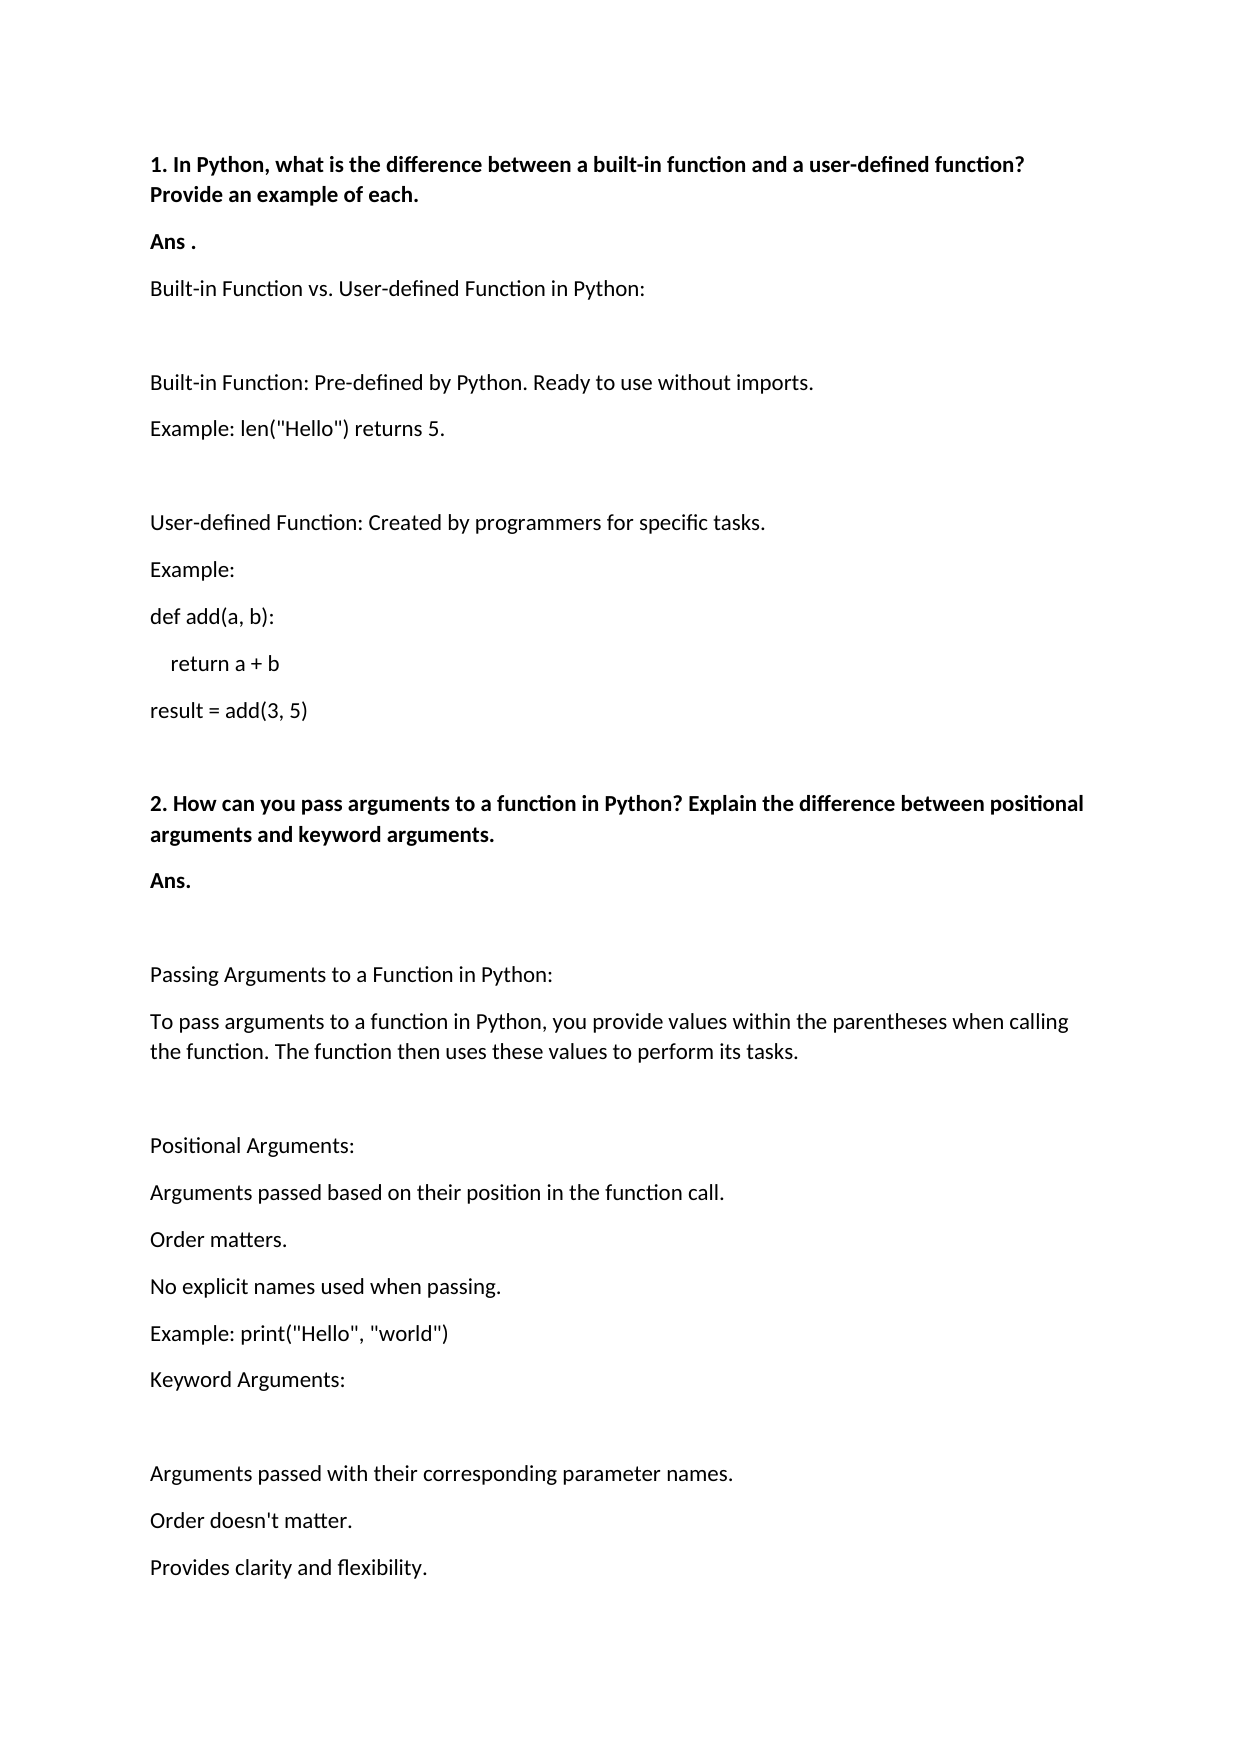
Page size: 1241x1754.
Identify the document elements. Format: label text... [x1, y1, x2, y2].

text Positional Arguments: [150, 1131, 1090, 1159]
text return a + b [150, 649, 1090, 677]
text Example: len("Hello") returns 5. [150, 414, 1090, 443]
text result = add(3, 5) [150, 696, 1090, 724]
text Built-in Function vs. User-defined Function in Python: [150, 274, 1090, 302]
text Order matters. [150, 1225, 1090, 1253]
text Example: [150, 555, 1090, 583]
text Arguments passed with their corresponding parameter names. [150, 1459, 1090, 1487]
text def add(a, b): [150, 602, 1090, 630]
text Order doesn't matter. [150, 1506, 1090, 1534]
text Arguments passed based on their position in the function call. [150, 1178, 1090, 1206]
text Example: print("Hello", "world") [150, 1319, 1090, 1347]
text User-defined Function: Created by programmers for specific tasks. [150, 508, 1090, 536]
text Ans . [150, 227, 1090, 255]
text To pass arguments to a function in Python, you provide values within the parentheses when calling the function. The function then uses these values to perform its tasks. [150, 1007, 1090, 1066]
text No explicit names used when passing. [150, 1272, 1090, 1300]
text Keyword Arguments: [150, 1366, 1090, 1394]
text Passing Arguments to a Function in Python: [150, 960, 1090, 988]
text 2. How can you pass arguments to a function in Python? Explain the difference between positional arguments and keyword arguments. [150, 789, 1090, 848]
text Built-in Function: Pre-defined by Python. Ready to use without imports. [150, 368, 1090, 396]
text 1. In Python, what is the difference between a built-in function and a user-defined function? Provide an example of each. [150, 150, 1090, 208]
text Provides clarity and flexibility. [150, 1553, 1090, 1581]
text Ans. [150, 867, 1090, 895]
